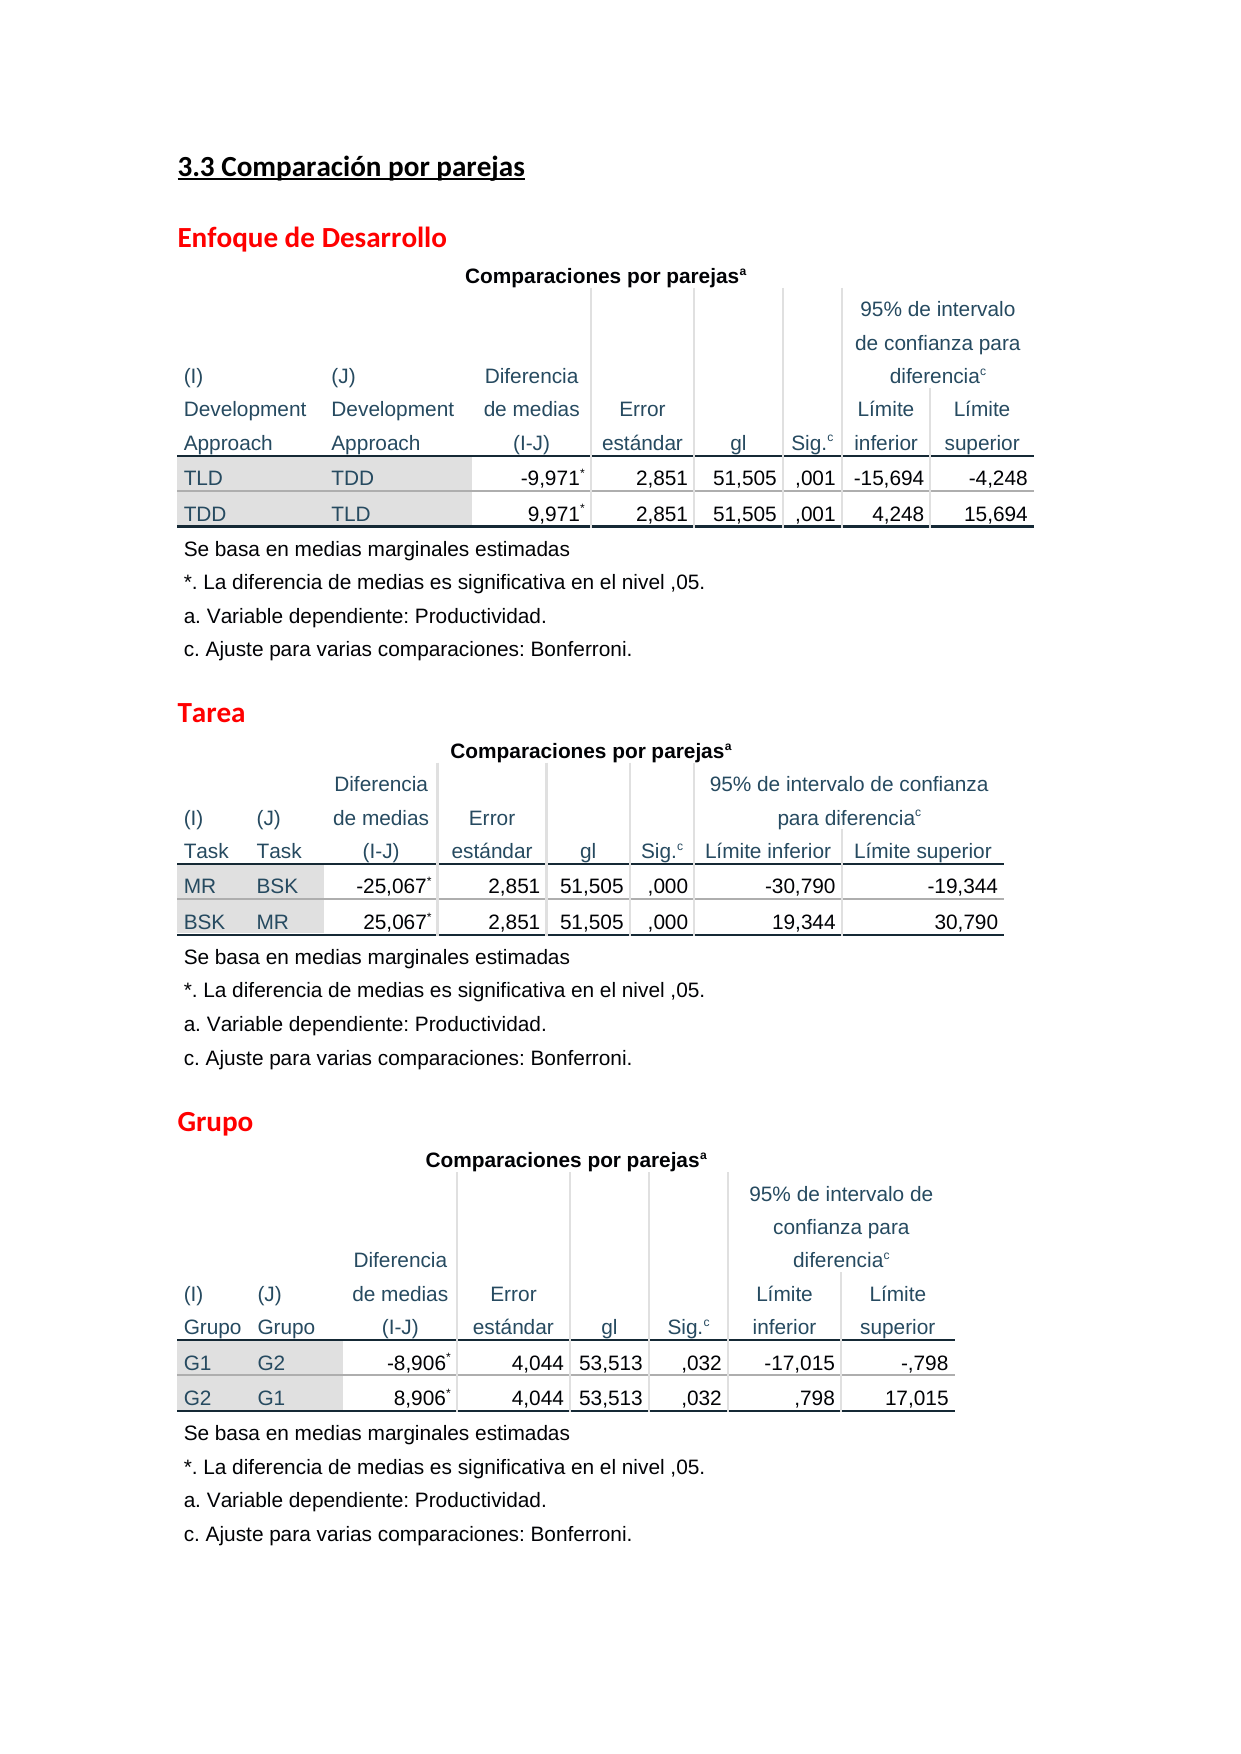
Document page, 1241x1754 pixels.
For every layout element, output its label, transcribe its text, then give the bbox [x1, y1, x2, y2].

table_cell 4,044 [458, 1341, 569, 1374]
table_cell 15,694 [931, 492, 1034, 525]
table_cell (I) Task [177, 763, 250, 863]
table_cell Diferencia de medias (I-J) [344, 1172, 456, 1339]
text Enfoque de Desarrollo [177, 219, 1063, 254]
table_cell BSK [250, 865, 324, 898]
table_cell -,798 [842, 1341, 954, 1374]
table_cell -25,067* [324, 865, 436, 898]
table_cell 51,505 [548, 900, 629, 933]
table_cell 51,505 [695, 492, 782, 525]
table_cell Límite superior [931, 388, 1034, 454]
table_cell c. Ajuste para varias comparaciones: Bonferroni. [177, 1513, 954, 1546]
table_cell 19,344 [695, 900, 841, 933]
text 3.3 Comparación por parejas [177, 148, 1063, 183]
table_cell Límite inferior [843, 388, 929, 454]
table_header Comparaciones por parejasa [177, 255, 1034, 288]
table_cell Se basa en medias marginales estimadas [177, 1412, 954, 1445]
table_cell (I) Development Approach [177, 288, 325, 454]
table_cell G1 [251, 1376, 343, 1410]
table_cell G1 [177, 1341, 251, 1374]
table_cell ,000 [631, 865, 693, 898]
table_cell Error estándar [592, 288, 693, 454]
table_cell Límite inferior [729, 1272, 840, 1339]
table_cell 53,513 [571, 1341, 648, 1374]
table_cell -9,971* [473, 457, 590, 490]
table_cell 95% de intervalo de confianza para diferenciac [729, 1172, 954, 1272]
table_cell 30,790 [843, 900, 1004, 933]
table_cell Se basa en medias marginales estimadas [177, 528, 1034, 561]
table_cell (J) Task [250, 763, 324, 863]
table_cell Error estándar [458, 1172, 569, 1339]
table_cell 17,015 [842, 1376, 954, 1410]
table_cell 8,906* [344, 1376, 456, 1410]
table_cell (I) Grupo [177, 1172, 251, 1339]
table_cell MR [177, 865, 250, 898]
table_cell 2,851 [592, 492, 693, 525]
table_cell -19,344 [843, 865, 1004, 898]
table_cell Diferencia de medias (I-J) [473, 288, 590, 454]
table_cell gl [695, 288, 782, 454]
table_cell TDD [325, 457, 472, 490]
table_cell 95% de intervalo de confianza para diferenciac [843, 288, 1034, 388]
table_cell ,798 [729, 1376, 840, 1410]
table_cell ,032 [650, 1376, 727, 1410]
table_cell 95% de intervalo de confianza para diferenciac [695, 763, 1004, 829]
table_cell gl [548, 763, 629, 863]
table_cell a. Variable dependiente: Productividad. [177, 594, 1034, 627]
table_cell (J) Development Approach [325, 288, 472, 454]
text Tarea [177, 694, 1063, 729]
table_cell 51,505 [548, 865, 629, 898]
table_cell 25,067* [324, 900, 436, 933]
table_cell ,001 [784, 457, 841, 490]
table_cell Límite superior [843, 829, 1004, 863]
table_cell ,001 [784, 492, 841, 525]
table_cell MR [250, 900, 324, 933]
table_cell 51,505 [695, 457, 782, 490]
table_cell c. Ajuste para varias comparaciones: Bonferroni. [177, 628, 1034, 661]
table_cell Diferencia de medias (I-J) [324, 763, 436, 863]
table_cell -30,790 [695, 865, 841, 898]
table_header Comparaciones por parejasa [177, 729, 1004, 763]
text Grupo [177, 1103, 1063, 1139]
table_cell *. La diferencia de medias es significativa en el nivel ,05. [177, 1445, 954, 1478]
table_cell *. La diferencia de medias es significativa en el nivel ,05. [177, 969, 1004, 1002]
table_cell Se basa en medias marginales estimadas [177, 936, 1004, 969]
table_cell c. Ajuste para varias comparaciones: Bonferroni. [177, 1036, 1004, 1070]
table_cell -4,248 [931, 457, 1034, 490]
table_header Comparaciones por parejasa [177, 1139, 954, 1172]
table_cell -17,015 [729, 1341, 840, 1374]
table_cell 2,851 [439, 900, 545, 933]
table_cell Error estándar [439, 763, 545, 863]
table_cell 9,971* [473, 492, 590, 525]
table_cell *. La diferencia de medias es significativa en el nivel ,05. [177, 561, 1034, 594]
table_cell 53,513 [571, 1376, 648, 1410]
table_cell -15,694 [843, 457, 929, 490]
table_cell Sig.c [631, 763, 693, 863]
table_cell TDD [177, 492, 325, 525]
table_cell ,000 [631, 900, 693, 933]
table_cell -8,906* [344, 1341, 456, 1374]
table_cell a. Variable dependiente: Productividad. [177, 1479, 954, 1512]
table_cell 4,248 [843, 492, 929, 525]
table_cell Límite inferior [695, 829, 841, 863]
table_cell ,032 [650, 1341, 727, 1374]
table_cell Sig.c [784, 288, 841, 454]
table_cell a. Variable dependiente: Productividad. [177, 1002, 1004, 1036]
table_cell 2,851 [592, 457, 693, 490]
table_cell Límite superior [842, 1272, 954, 1339]
table_cell TLD [325, 492, 472, 525]
table_cell TLD [177, 457, 325, 490]
table_cell 4,044 [458, 1376, 569, 1410]
table_cell gl [571, 1172, 648, 1339]
table_cell 2,851 [439, 865, 545, 898]
table_cell (J) Grupo [251, 1172, 343, 1339]
table_cell G2 [177, 1376, 251, 1410]
table_cell Sig.c [650, 1172, 727, 1339]
table_cell G2 [251, 1341, 343, 1374]
table_cell BSK [177, 900, 250, 933]
